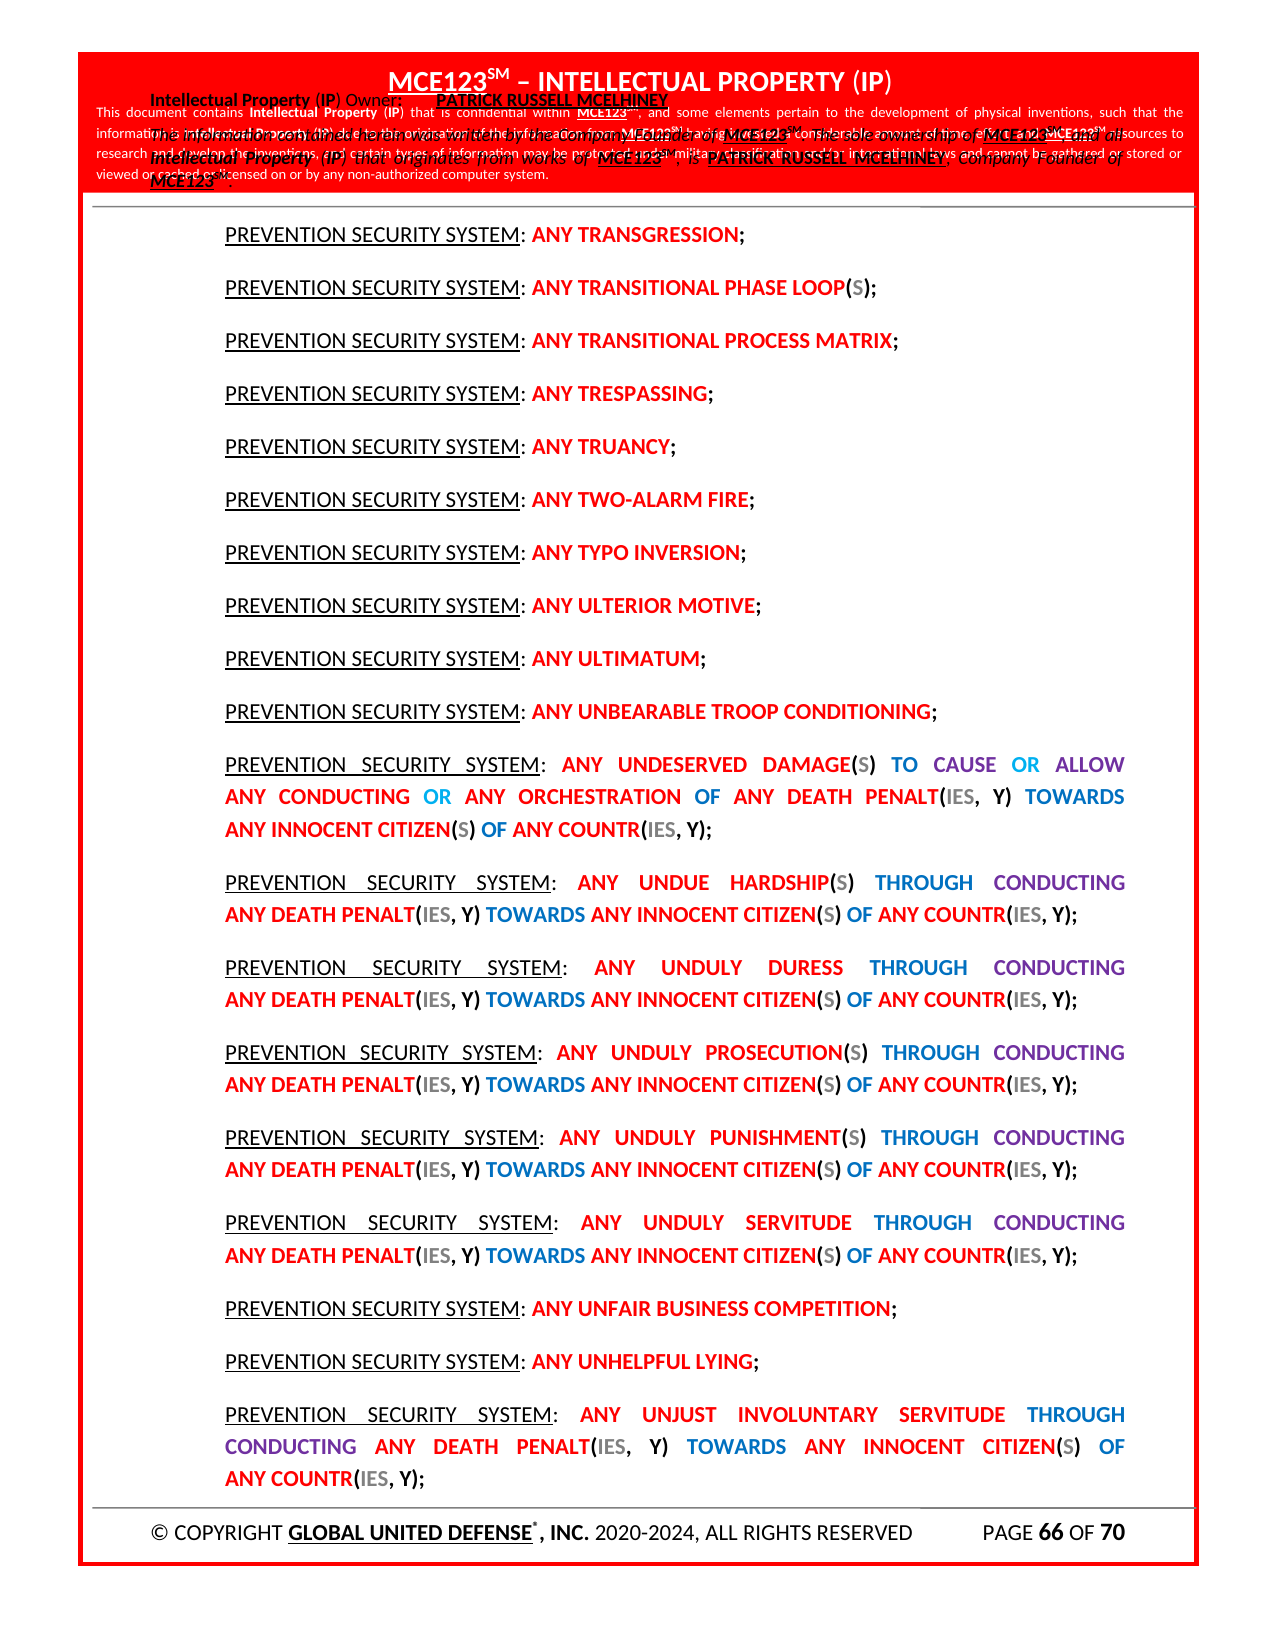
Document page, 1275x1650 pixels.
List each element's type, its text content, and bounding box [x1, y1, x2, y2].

text PREVENTION SECURITY SYSTEM: ANY UNHELPFUL LYING; [225, 1347, 1125, 1375]
text PREVENTION SECURITY SYSTEM: ANY TWO-ALARM FIRE; [225, 485, 1125, 513]
text PREVENTION SECURITY SYSTEM: ANY TRESPASSING; [225, 379, 1125, 407]
text PREVENTION SECURITY SYSTEM: ANY TRUANCY; [225, 432, 1125, 460]
text PREVENTION SECURITY SYSTEM: ANY ULTIMATUM; [225, 644, 1125, 672]
text PREVENTION SECURITY SYSTEM: ANY ULTERIOR MOTIVE; [225, 591, 1125, 619]
text PREVENTION SECURITY SYSTEM: ANY UNDULY PUNISHMENT(S) THROUGH CONDUCTING ANY DEATH PENALT(IES, Y) TOWARDS ANY INNOCENT CITIZEN(S) OF ANY COUNTR(IES, Y); [225, 1123, 1125, 1183]
text PREVENTION SECURITY SYSTEM: ANY UNDULY SERVITUDE THROUGH CONDUCTING ANY DEATH PENALT(IES, Y) TOWARDS ANY INNOCENT CITIZEN(S) OF ANY COUNTR(IES, Y); [225, 1208, 1125, 1269]
text PREVENTION SECURITY SYSTEM: ANY TRANSGRESSION; [225, 220, 1125, 248]
text PREVENTION SECURITY SYSTEM: ANY UNBEARABLE TROOP CONDITIONING; [225, 697, 1125, 725]
text PREVENTION SECURITY SYSTEM: ANY UNDULY DURESS THROUGH CONDUCTING ANY DEATH PENALT(IES, Y) TOWARDS ANY INNOCENT CITIZEN(S) OF ANY COUNTR(IES, Y); [225, 953, 1125, 1013]
text PREVENTION SECURITY SYSTEM: ANY UNDUE HARDSHIP(S) THROUGH CONDUCTING ANY DEATH PENALT(IES, Y) TOWARDS ANY INNOCENT CITIZEN(S) OF ANY COUNTR(IES, Y); [225, 868, 1125, 928]
text PREVENTION SECURITY SYSTEM: ANY UNDESERVED DAMAGE(S) TO CAUSE OR ALLOW ANY CONDUCTING OR ANY ORCHESTRATION OF ANY DEATH PENALT(IES, Y) TOWARDS ANY INNOCENT CITIZEN(S) OF ANY COUNTR(IES, Y); [225, 750, 1125, 843]
text PREVENTION SECURITY SYSTEM: ANY TRANSITIONAL PHASE LOOP(S); [225, 273, 1125, 301]
text PREVENTION SECURITY SYSTEM: ANY UNFAIR BUSINESS COMPETITION; [225, 1294, 1125, 1322]
text PREVENTION SECURITY SYSTEM: ANY TRANSITIONAL PROCESS MATRIX; [225, 326, 1125, 354]
text PREVENTION SECURITY SYSTEM: ANY UNJUST INVOLUNTARY SERVITUDE THROUGH CONDUCTING ANY DEATH PENALT(IES, Y) TOWARDS ANY INNOCENT CITIZEN(S) OF ANY COUNTR(IES, Y); [225, 1400, 1125, 1492]
text PREVENTION SECURITY SYSTEM: ANY TYPO INVERSION; [225, 538, 1125, 566]
text PREVENTION SECURITY SYSTEM: ANY UNDULY PROSECUTION(S) THROUGH CONDUCTING ANY DEATH PENALT(IES, Y) TOWARDS ANY INNOCENT CITIZEN(S) OF ANY COUNTR(IES, Y); [225, 1038, 1125, 1098]
